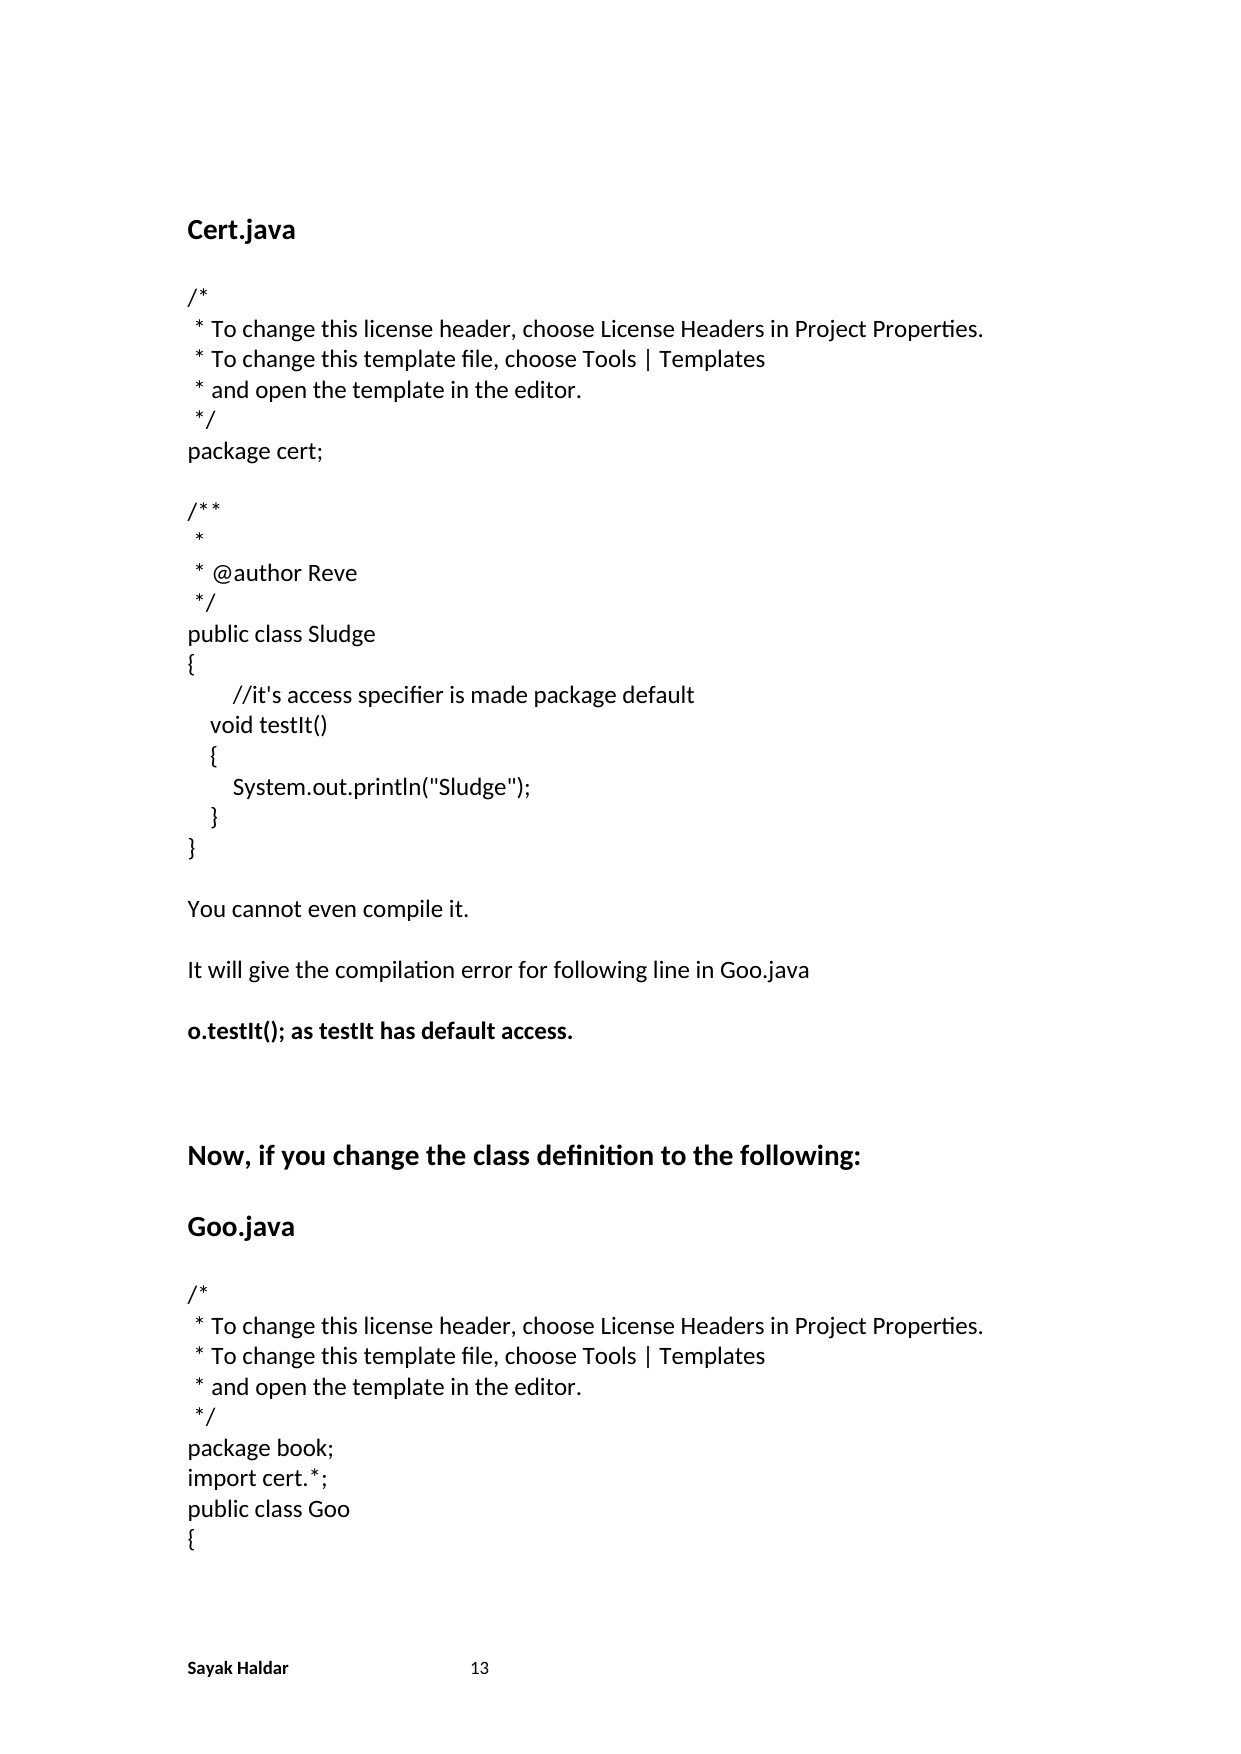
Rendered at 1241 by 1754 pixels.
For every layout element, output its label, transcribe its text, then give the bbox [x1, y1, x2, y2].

text package book; [187, 1432, 1053, 1462]
text */ [187, 1401, 1053, 1432]
text /* [187, 282, 1053, 313]
text /** [187, 496, 1053, 526]
text /* [187, 1279, 1053, 1310]
text } [187, 832, 1053, 862]
list You cannot even compile it. [187, 893, 1053, 923]
text */ [187, 587, 1053, 618]
text public class Goo [187, 1493, 1053, 1523]
text * and open the template in the editor. [187, 1371, 1053, 1401]
text { [187, 648, 1053, 679]
list Cert.java [187, 211, 1053, 247]
text import cert.*; [187, 1462, 1053, 1493]
text */ [187, 404, 1053, 435]
text { [187, 1523, 1053, 1554]
list Now, if you change the class definition to the following: [187, 1137, 1053, 1172]
text * To change this template file, choose Tools | Templates [187, 1340, 1053, 1371]
text * To change this license header, choose License Headers in Project Properties. [187, 313, 1053, 343]
list o.testIt(); as testIt has default access. [187, 1015, 1053, 1045]
text * and open the template in the editor. [187, 374, 1053, 404]
text * To change this template file, choose Tools | Templates [187, 343, 1053, 374]
text void testIt() [187, 709, 1053, 740]
text package cert; [187, 435, 1053, 465]
text * @author Reve [187, 557, 1053, 587]
text * [187, 526, 1053, 557]
text } [187, 801, 1053, 832]
text //it's access specifier is made package default [187, 679, 1053, 709]
text System.out.println("Sludge"); [187, 771, 1053, 801]
text public class Sludge [187, 618, 1053, 648]
text * To change this license header, choose License Headers in Project Properties. [187, 1310, 1053, 1340]
list It will give the compilation error for following line in Goo.java [187, 954, 1053, 984]
list Goo.java [187, 1172, 1053, 1244]
text { [187, 740, 1053, 771]
